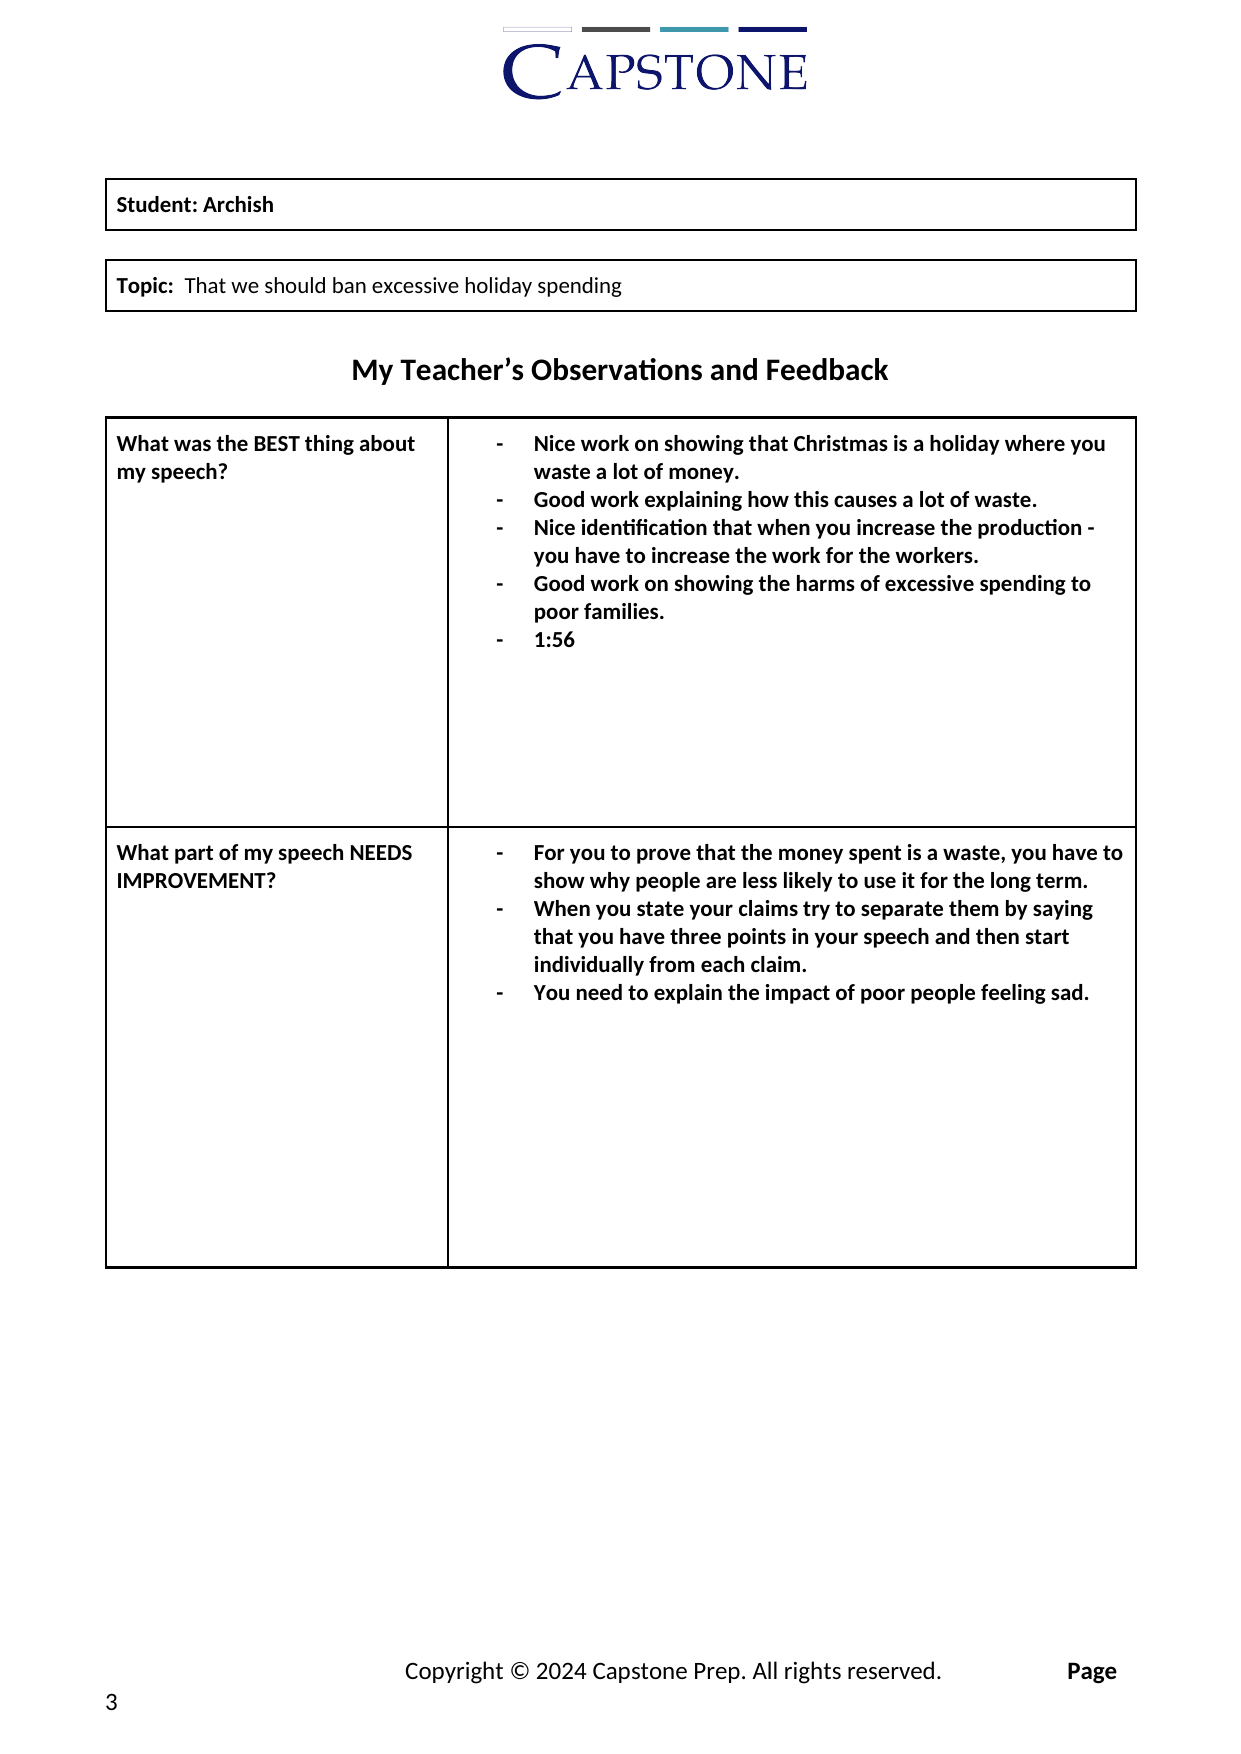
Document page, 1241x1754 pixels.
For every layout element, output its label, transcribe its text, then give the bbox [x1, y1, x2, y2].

table_cell What part of my speech NEEDS IMPROVEMENT? [107, 828, 447, 1266]
table_header Nice work on showing that Christmas is a holiday where you waste a lot of money. Good work explaining how this causes a lot of waste. Nice identification that when you increase the production - you have to increase the work for the workers. Good work on showing the harms of excessive spending to poor families. 1:56 [449, 419, 1135, 826]
table_header Topic: That we should ban excessive holiday spending [107, 261, 1135, 310]
table_cell For you to prove that the money spent is a waste, you have to show why people are less likely to use it for the long term. When you state your claims try to separate them by saying that you have three points in your speech and then start individually from each claim. You need to explain the impact of poor people feeling sad. [449, 828, 1135, 1266]
table_header What was the BEST thing about my speech? [107, 419, 447, 826]
table_header Student: Archish [107, 180, 1135, 229]
picture [495, 18, 816, 106]
text My Teacher’s Observations and Feedback [105, 350, 1135, 388]
